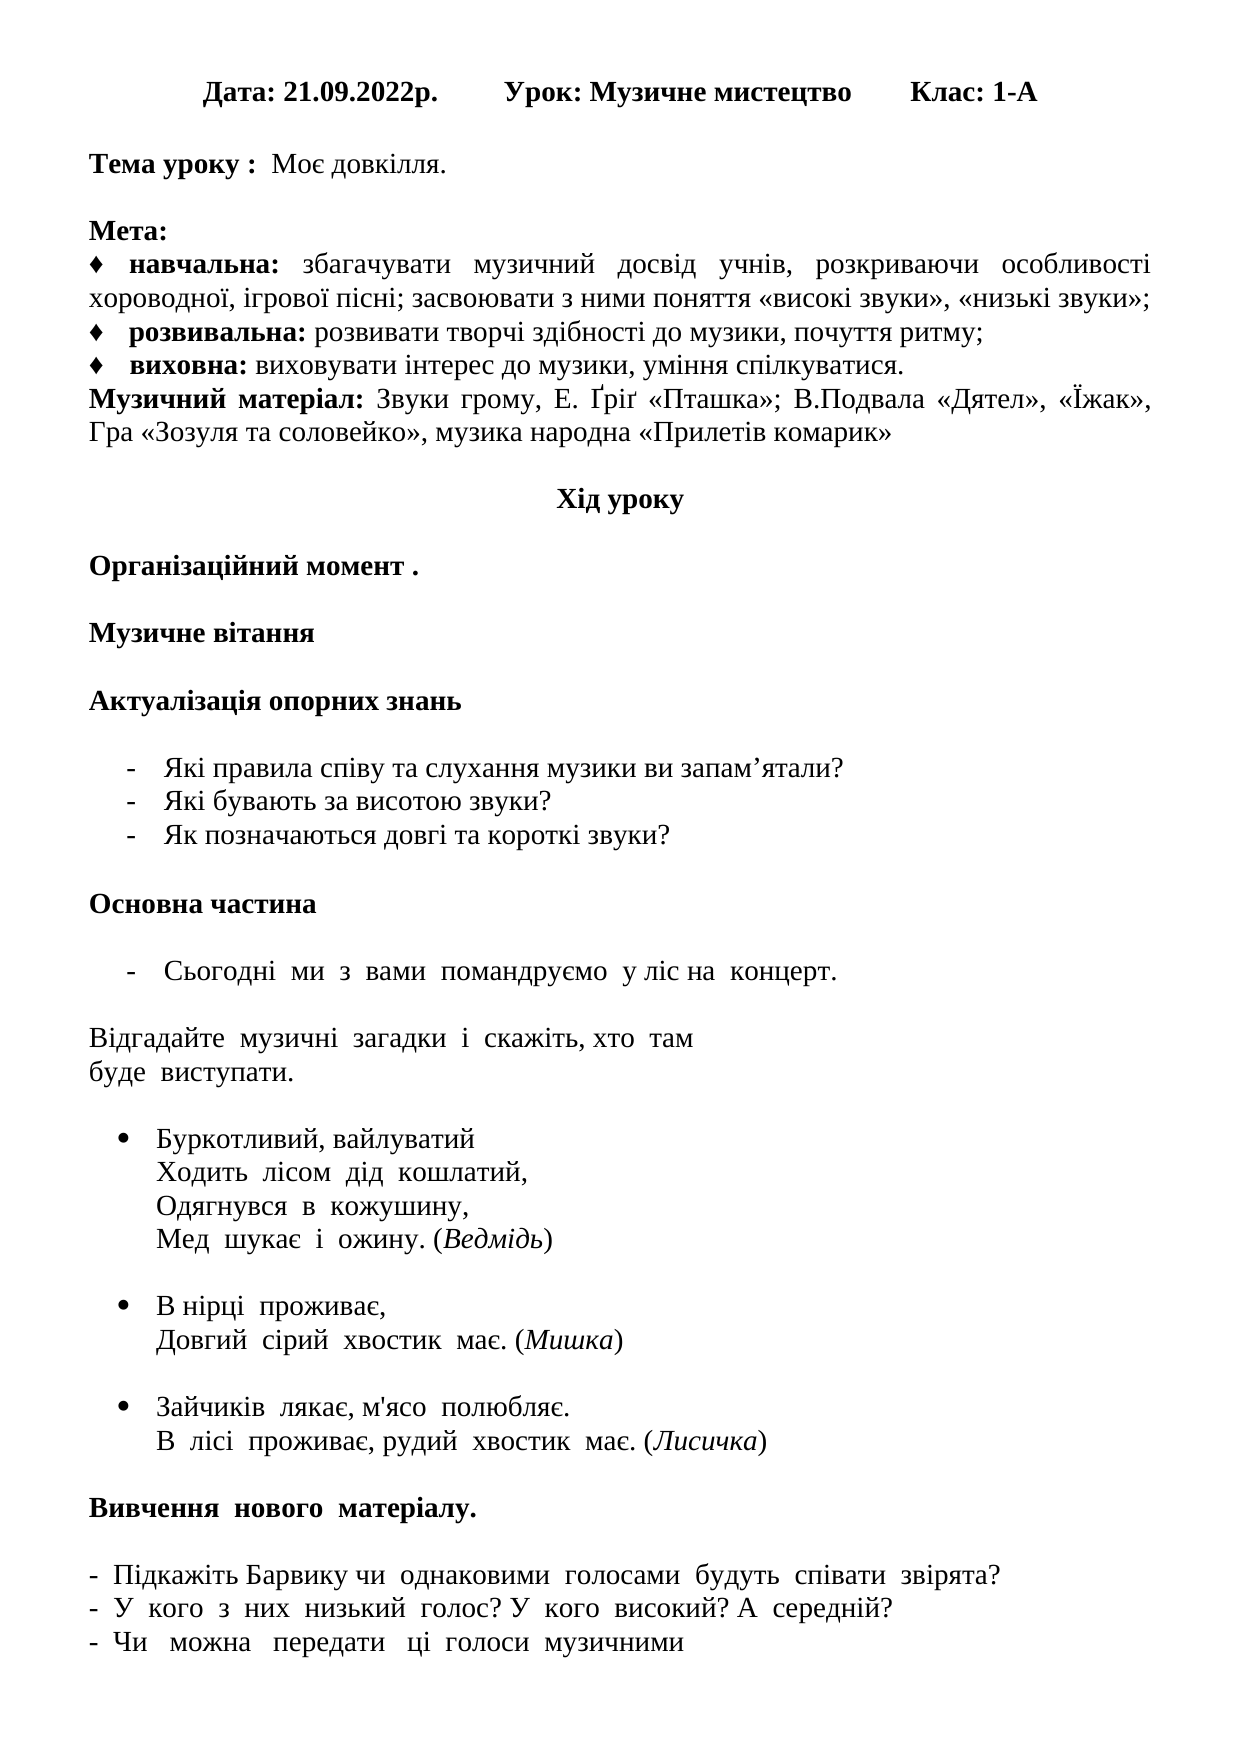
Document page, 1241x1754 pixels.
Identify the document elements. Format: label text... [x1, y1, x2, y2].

text Музичне вітання [89, 616, 1152, 649]
list Сьогодні ми з вами помандруємо у ліс на концерт. [126, 953, 1152, 987]
text Актуалізація опорних знань [89, 683, 1152, 716]
text Дата: 21.09.2022р. Урок: Музичне мистецтво Клас: 1-А [89, 74, 1152, 107]
text ♦ розвивальна: розвивати творчі здібності до музики, почуття ритму; [89, 314, 1152, 347]
text Одягнувся в кожушину, [156, 1188, 1152, 1221]
text Хід уроку [89, 481, 1152, 515]
text Відгадайте музичні загадки і скажіть, хто там [89, 1020, 1152, 1054]
list Буркотливий, вайлуватий [118, 1121, 1152, 1154]
text Мета: [89, 213, 1152, 247]
text - Підкажіть Барвику чи однаковими голосами будуть співати звірята? [89, 1557, 1152, 1591]
text ♦ навчальна: збагачувати музичний досвід учнів, розкриваючи особливості хороводної, ігрової пісні; засвоювати з ними поняття «високі звуки», «низькі звуки»; [89, 247, 1152, 314]
text Основна частина [89, 886, 1152, 919]
text буде виступати. [89, 1054, 1152, 1087]
text Організаційний момент . [89, 548, 1152, 582]
list В нірці проживає, [118, 1288, 1152, 1322]
text Музичний матеріал: Звуки грому, Е. Ґріґ «Пташка»; В.Подвала «Дятел», «Їжак», Гра «Зозуля та соловейко», музика народна «Прилетів комарик» [89, 381, 1152, 448]
text Тема уроку : Моє довкілля. [89, 146, 1152, 179]
text - У кого з них низький голос? У кого високий? А середній? [89, 1591, 1152, 1624]
text - Чи можна передати ці голоси музичними [89, 1624, 1152, 1658]
text Ходить лісом дід кошлатий, [156, 1154, 1152, 1188]
list Які бувають за висотою звуки? [126, 783, 1152, 817]
text Вивчення нового матеріалу. [89, 1490, 1152, 1523]
list Зайчиків лякає, м'ясо полюбляє. [118, 1389, 1152, 1423]
list Як позначаються довгі та короткі звуки? [126, 817, 1152, 850]
text Довгий сірий хвостик має. (Мишка) [156, 1322, 1152, 1356]
text ♦ виховна: виховувати інтерес до музики, уміння спілкуватися. [89, 347, 1152, 381]
text Мед шукає і ожину. (Ведмідь) [156, 1221, 1152, 1255]
text В лісі проживає, рудий хвостик має. (Лисичка) [156, 1423, 1152, 1456]
list Які правила співу та слухання музики ви запам’ятали? [126, 750, 1152, 783]
